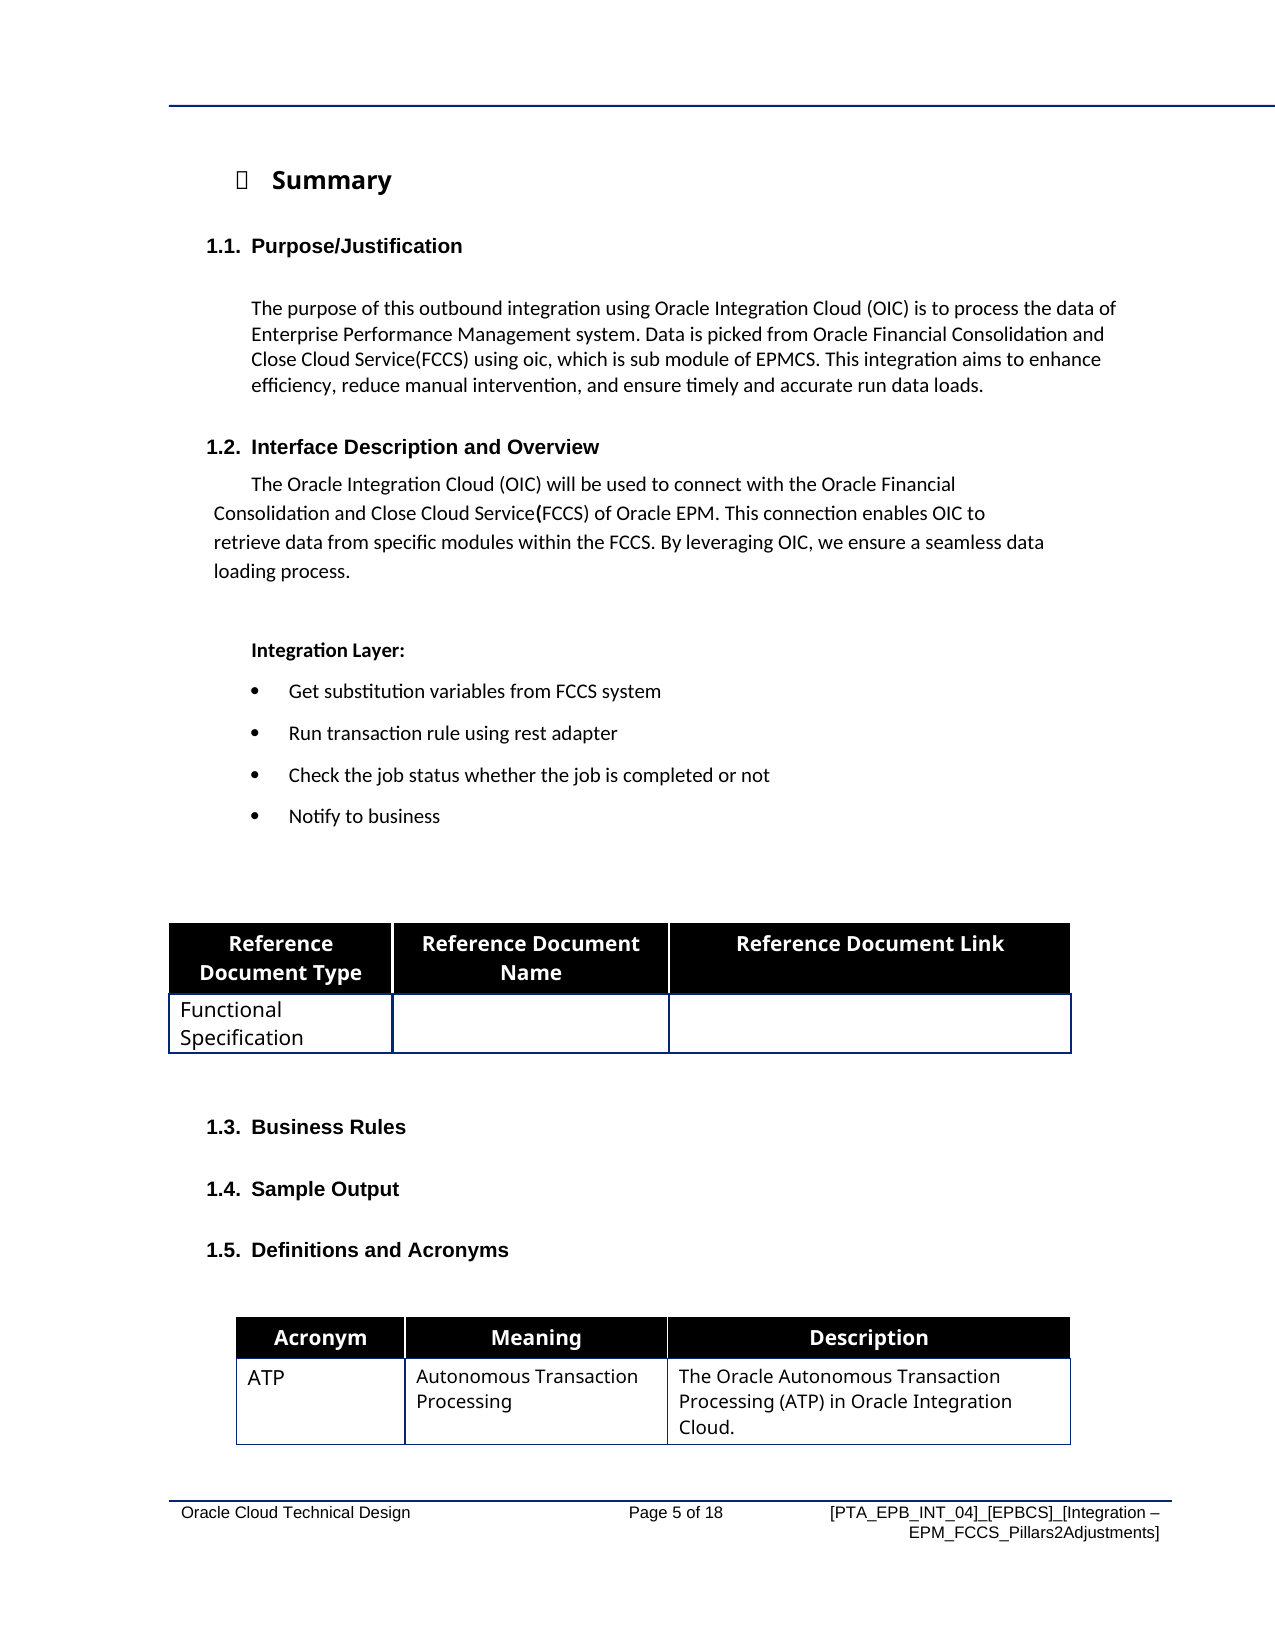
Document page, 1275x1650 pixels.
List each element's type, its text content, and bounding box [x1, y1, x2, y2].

subtitle Summary [234, 162, 1125, 197]
table_header Acronym [236, 1317, 404, 1358]
table_cell Functional Specification [170, 995, 391, 1052]
text Integration Layer: [214, 637, 1050, 662]
table_cell [670, 995, 1070, 1052]
table_header Reference Document Type [169, 923, 391, 993]
list Run transaction rule using rest adapter [251, 720, 1050, 746]
table_cell The Oracle Autonomous Transaction Processing (ATP) in Oracle Integration Cloud. [668, 1359, 1070, 1444]
subtitle Definitions and Acronyms [206, 1238, 1125, 1262]
table_header Meaning [406, 1317, 667, 1358]
subtitle Purpose/Justification [206, 234, 1125, 258]
list Check the job status whether the job is completed or not [251, 762, 1050, 787]
subtitle The purpose of this outbound integration using Oracle Integration Cloud (OIC) is to process the data of Enterprise Performance Management system. Data is picked from Oracle Financial Consolidation and Close Cloud Service(FCCS) using oic, which is sub module of EPMCS. This integration aims to enhance efficiency, reduce manual intervention, and ensure timely and accurate run data loads. [251, 296, 1125, 397]
table_cell ATP [237, 1359, 404, 1444]
table_header Reference Document Name [394, 923, 668, 993]
subtitle Sample Output [206, 1177, 1125, 1201]
table_cell [394, 995, 668, 1052]
subtitle Business Rules [206, 1115, 1125, 1139]
text The Oracle Integration Cloud (OIC) will be used to connect with the Oracle Financial Consolidation and Close Cloud Service(FCCS) of Oracle EPM. This connection enables OIC to retrieve data from specific modules within the FCCS. By leveraging OIC, we ensure a seamless data loading process. [214, 471, 1050, 584]
table_header Description [668, 1317, 1070, 1358]
list Get substitution variables from FCCS system [251, 678, 1050, 704]
table_header Reference Document Link [670, 923, 1070, 993]
table_cell Autonomous Transaction Processing [406, 1359, 667, 1444]
list Notify to business [251, 803, 1050, 829]
subtitle Interface Description and Overview [206, 435, 1125, 459]
